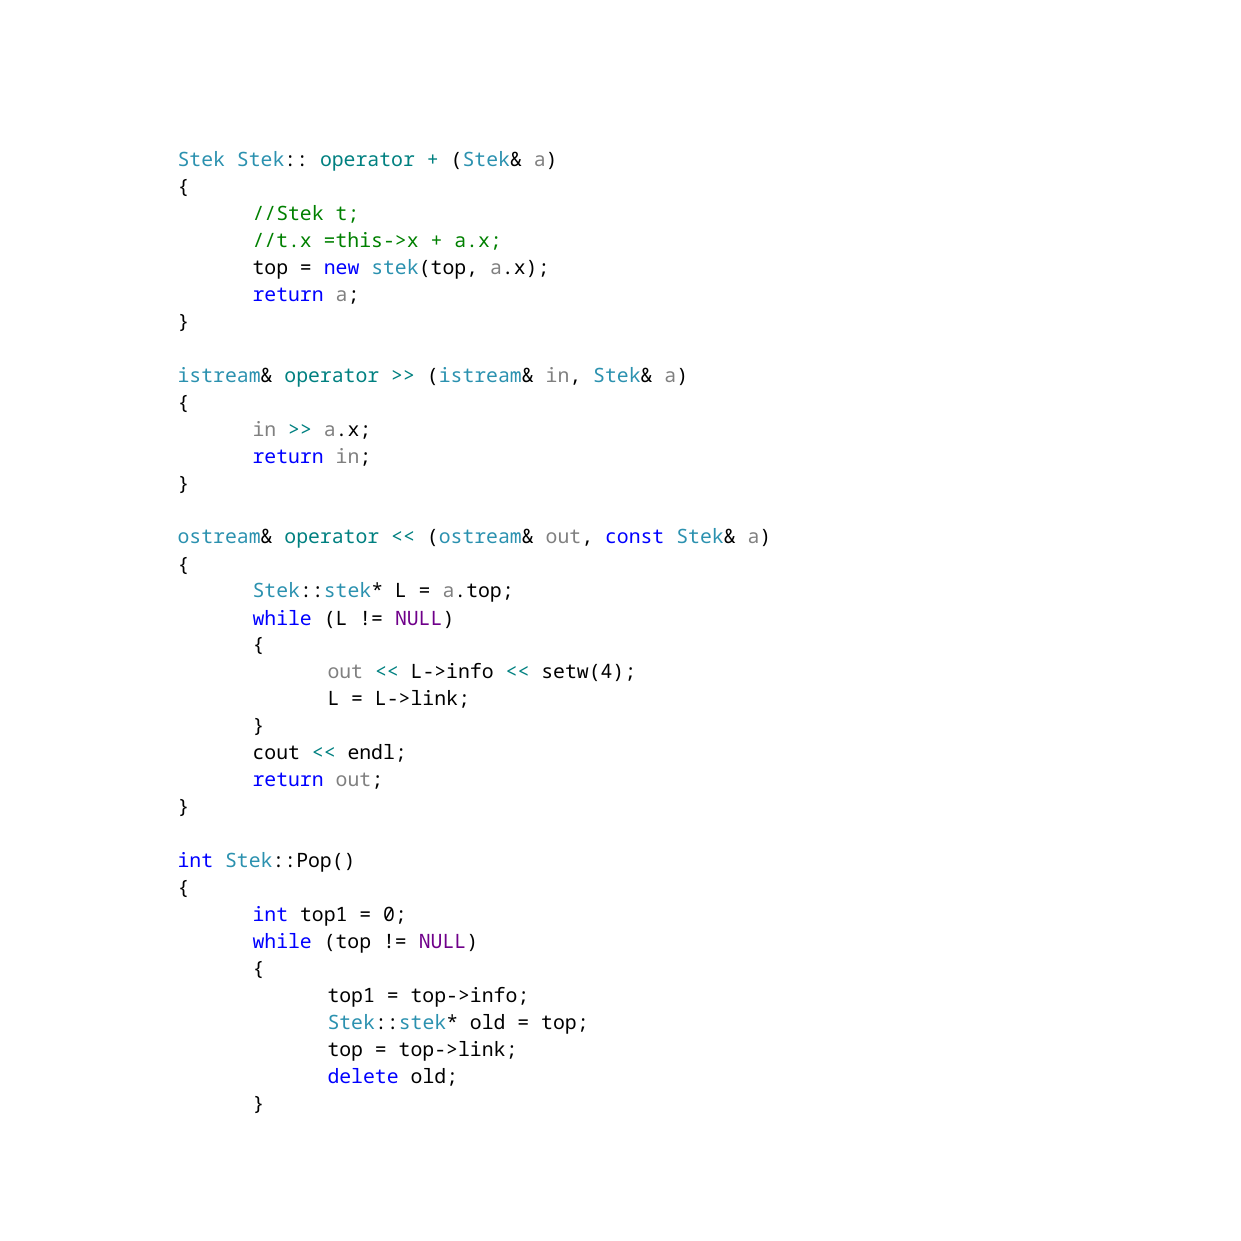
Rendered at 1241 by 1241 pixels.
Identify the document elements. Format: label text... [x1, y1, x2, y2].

text { [177, 873, 1152, 901]
text Stek Stek:: operator + (Stek& a) [177, 145, 1152, 172]
text } [177, 712, 1152, 739]
text { [177, 954, 1152, 981]
text delete old; [177, 1062, 1152, 1089]
text { [177, 388, 1152, 415]
text return in; [177, 442, 1152, 469]
text { [177, 172, 1152, 199]
text top = new stek(top, a.x); [177, 253, 1152, 280]
text while (L != NULL) [177, 604, 1152, 631]
text Stek::stek* L = a.top; [177, 577, 1152, 604]
text L = L->link; [177, 685, 1152, 712]
text in >> a.x; [177, 415, 1152, 442]
text top1 = top->info; [177, 981, 1152, 1008]
text { [177, 631, 1152, 658]
text cout << endl; [177, 739, 1152, 766]
text int Stek::Pop() [177, 847, 1152, 873]
text Stek::stek* old = top; [177, 1008, 1152, 1035]
text return out; [177, 766, 1152, 793]
text //Stek t; [177, 199, 1152, 226]
text { [177, 550, 1152, 577]
text } [177, 1089, 1152, 1116]
text //t.x =this->x + a.x; [177, 226, 1152, 253]
text istream& operator >> (istream& in, Stek& a) [177, 361, 1152, 388]
text top = top->link; [177, 1035, 1152, 1062]
text return a; [177, 280, 1152, 307]
text out << L->info << setw(4); [177, 658, 1152, 685]
text int top1 = 0; [177, 901, 1152, 927]
text } [177, 469, 1152, 496]
text } [177, 307, 1152, 334]
text while (top != NULL) [177, 927, 1152, 954]
text } [177, 793, 1152, 819]
text ostream& operator << (ostream& out, const Stek& a) [177, 523, 1152, 550]
